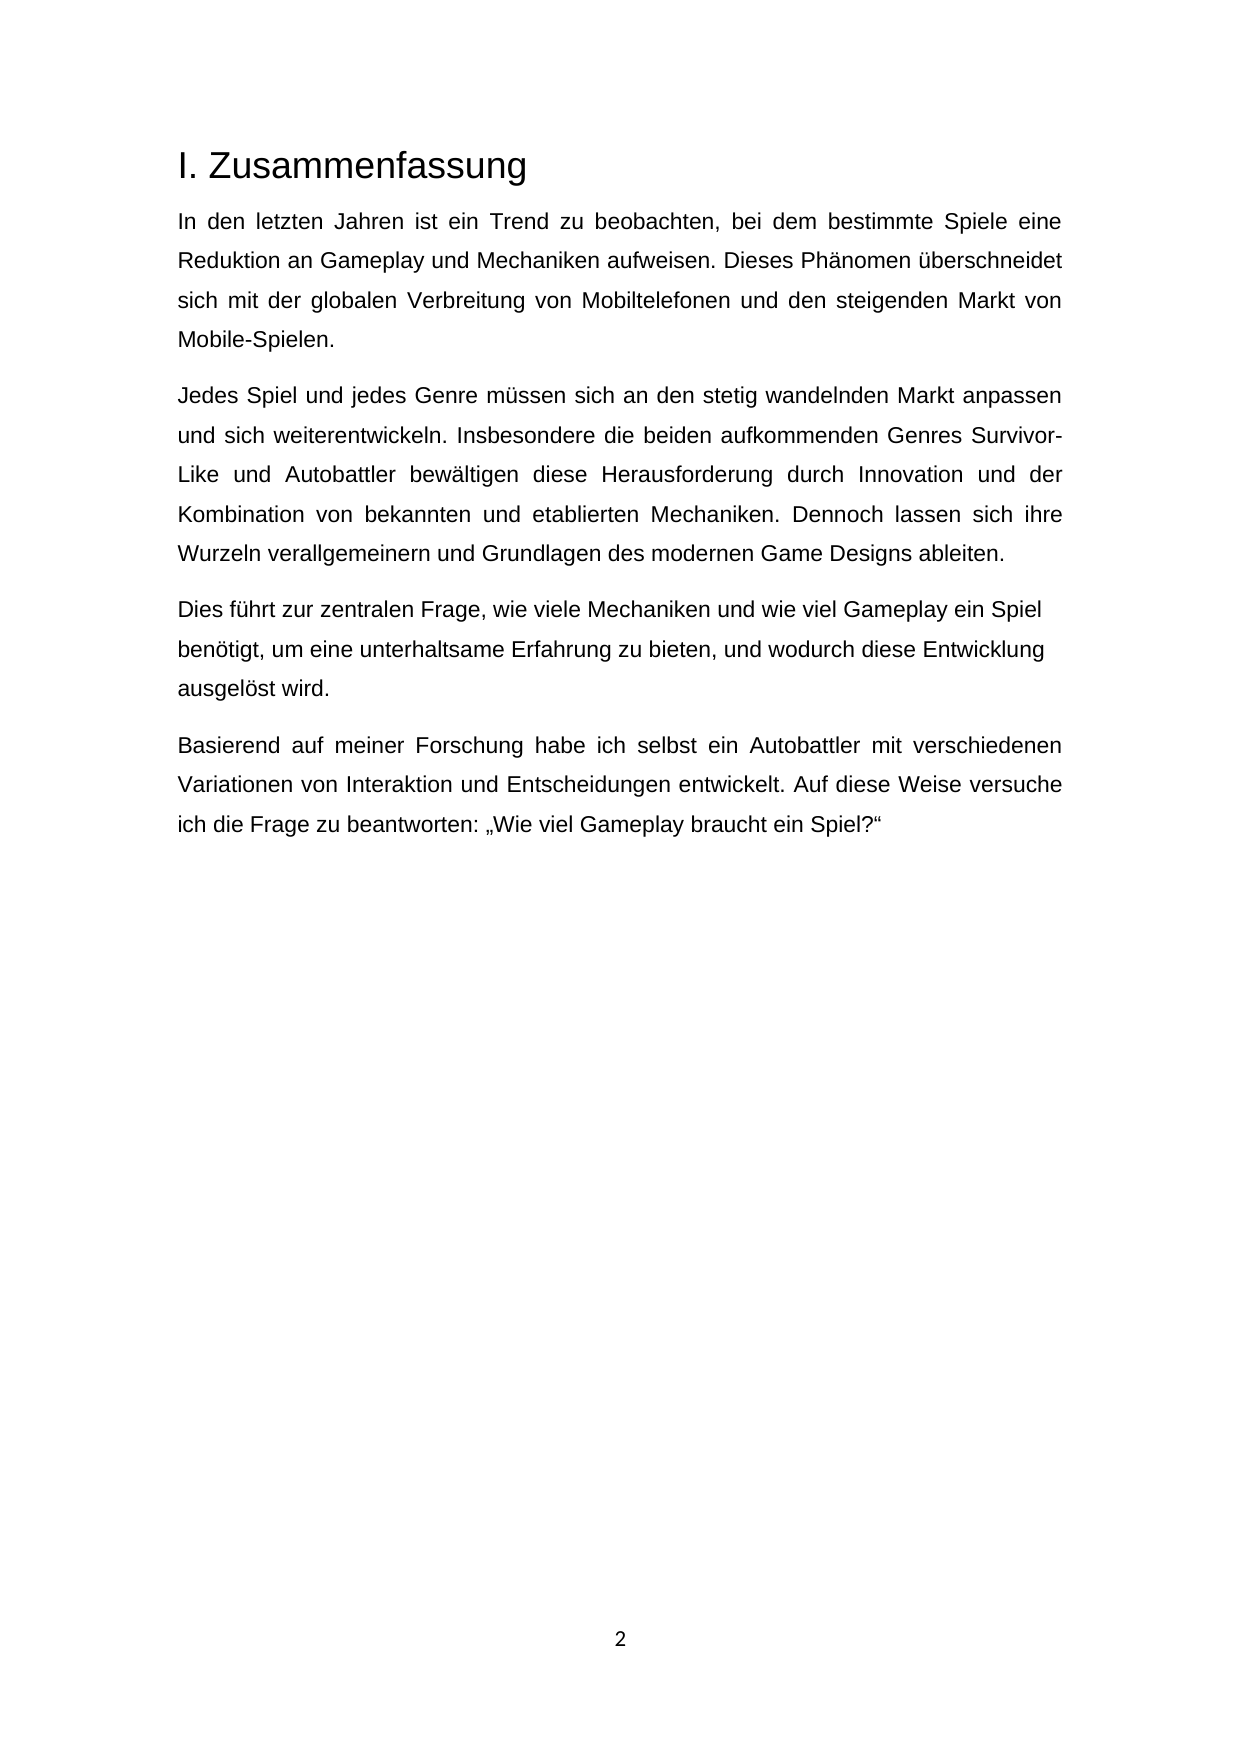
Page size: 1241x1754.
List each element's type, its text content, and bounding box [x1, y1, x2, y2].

text Jedes Spiel und jedes Genre müssen sich an den stetig wandelnden Markt anpassen und sich weiterentwickeln. Insbesondere die beiden aufkommenden Genres Survivor-Like und Autobattler bewältigen diese Herausforderung durch Innovation und der Kombination von bekannten und etablierten Mechaniken. Dennoch lassen sich ihre Wurzeln verallgemeinern und Grundlagen des modernen Game Designs ableiten. [177, 382, 1063, 567]
text In den letzten Jahren ist ein Trend zu beobachten, bei dem bestimmte Spiele eine Reduktion an Gameplay und Mechaniken aufweisen. Dieses Phänomen überschneidet sich mit der globalen Verbreitung von Mobiltelefonen und den steigenden Markt von Mobile-Spielen. [177, 208, 1063, 353]
subtitle I. Zusammenfassung [177, 143, 1063, 186]
text Dies führt zur zentralen Frage, wie viele Mechaniken und wie viel Gameplay ein Spiel benötigt, um eine unterhaltsame Erfahrung zu bieten, und wodurch diese Entwicklung ausgelöst wird. [177, 596, 1063, 702]
text Basierend auf meiner Forschung habe ich selbst ein Autobattler mit verschiedenen Variationen von Interaktion und Entscheidungen entwickelt. Auf diese Weise versuche ich die Frage zu beantworten: „Wie viel Gameplay braucht ein Spiel?“ [177, 732, 1063, 837]
